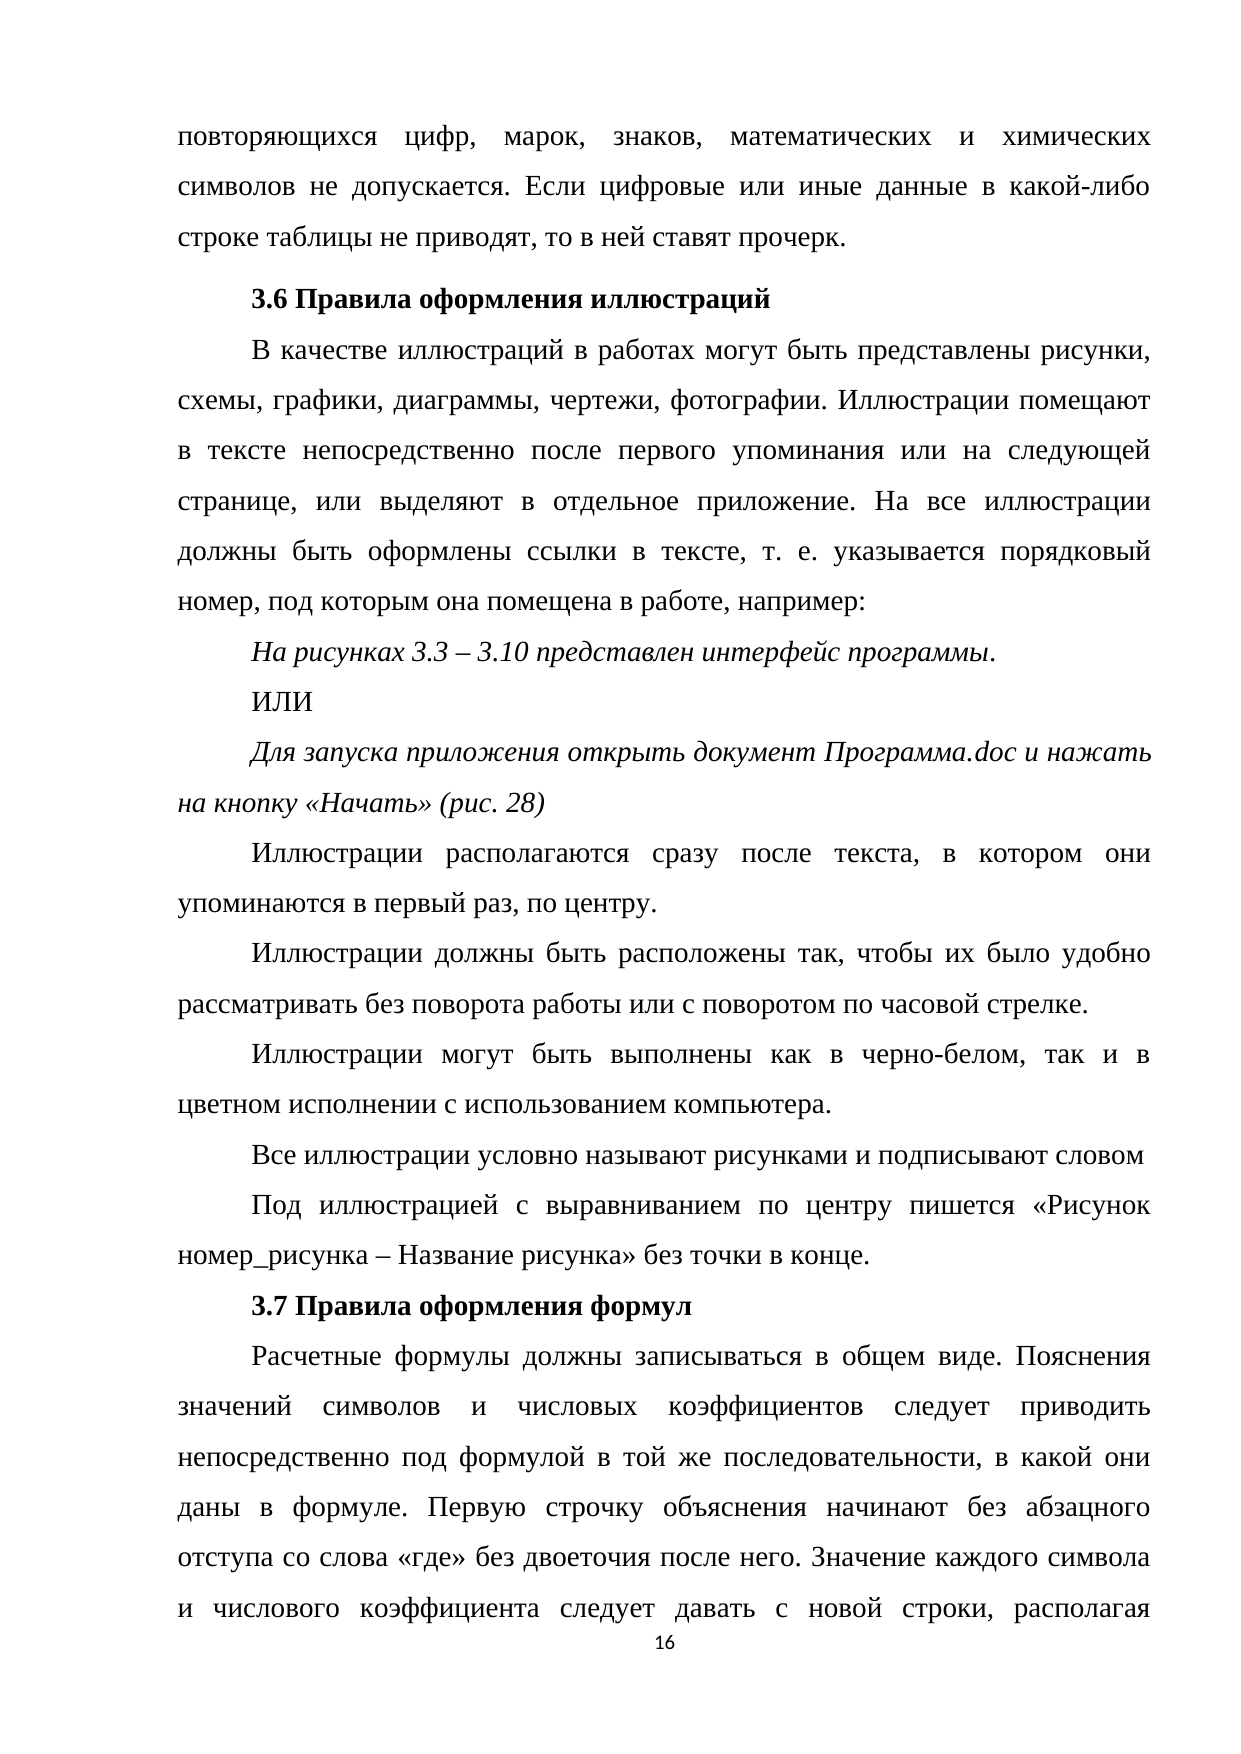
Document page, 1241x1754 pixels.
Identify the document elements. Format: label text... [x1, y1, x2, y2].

list В качестве иллюстраций в работах могут быть представлены рисунки, схемы, графики, диаграммы, чертежи, фотографии. Иллюстрации помещают в тексте непосредственно после первого упоминания или на следующей странице, или выделяют в отдельное приложение. На все иллюстрации должны быть оформлены ссылки в тексте, т. е. указывается порядковый номер, под которым она помещена в работе, например: [177, 332, 1152, 617]
list 3.6 Правила оформления иллюстраций [177, 282, 1152, 315]
list На рисунках 3.3 – 3.10 представлен интерфейс программы. [177, 634, 1152, 667]
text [177, 118, 1152, 252]
list Иллюстрации могут быть выполнены как в черно-белом, так и в цветном исполнении с использованием компьютера. [177, 1036, 1152, 1120]
list ИЛИ [177, 684, 1152, 718]
list Все иллюстрации условно называют рисунками и подписывают словом [177, 1137, 1152, 1170]
list Иллюстрации располагаются сразу после текста, в котором они упоминаются в первый раз, по центру. [177, 835, 1152, 919]
list Иллюстрации должны быть расположены так, чтобы их было удобно рассматривать без поворота работы или с поворотом по часовой стрелке. [177, 936, 1152, 1019]
list Для запуска приложения открыть документ Программа.doc и нажать на кнопку «Начать» (рис. 28) [177, 734, 1152, 818]
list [177, 1338, 1152, 1623]
list Под иллюстрацией с выравниванием по центру пишется «Рисунок номер_рисунка – Название рисунка» без точки в конце. [177, 1187, 1152, 1271]
list 3.7 Правила оформления формул [177, 1288, 1152, 1321]
